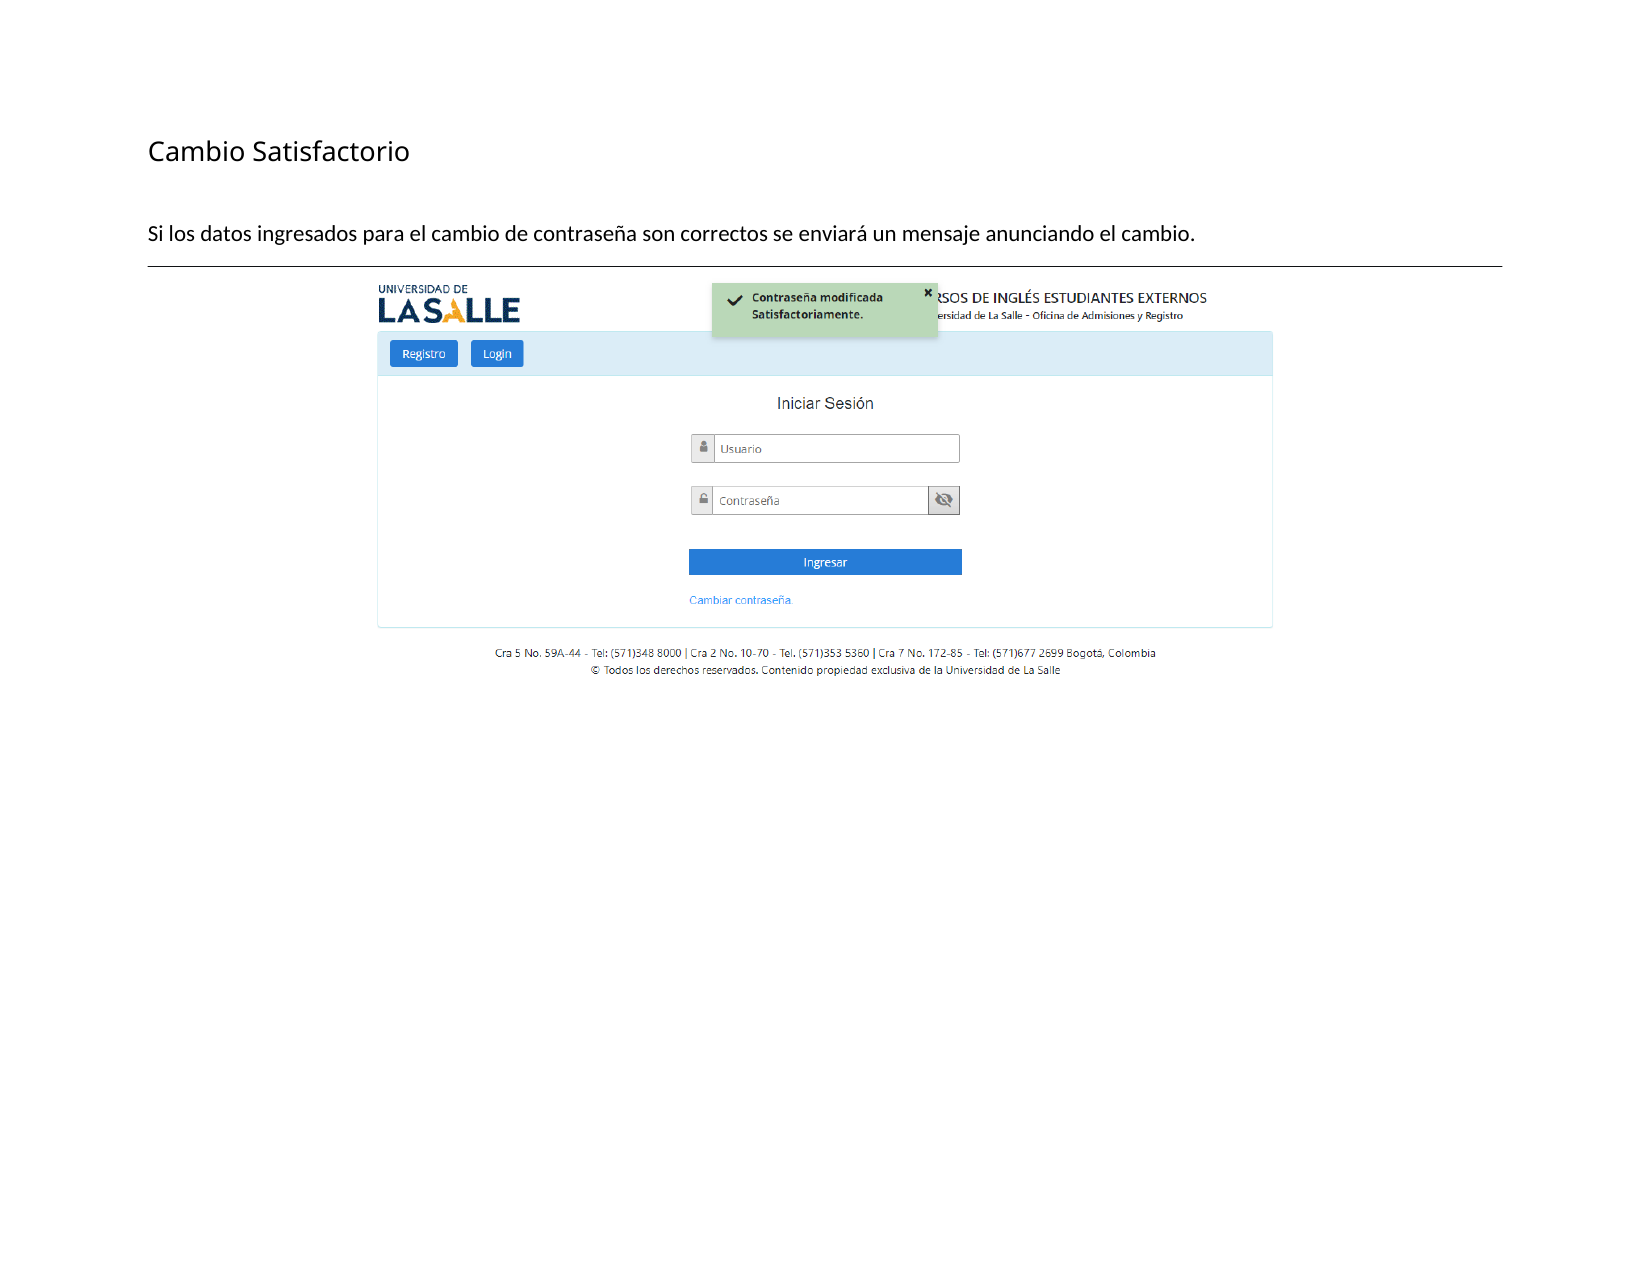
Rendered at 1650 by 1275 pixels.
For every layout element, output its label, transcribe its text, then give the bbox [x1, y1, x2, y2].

subtitle Cambio Satisfactorio [148, 133, 1502, 170]
text Si los datos ingresados para el cambio de contraseña son correctos se enviará un mensaje anunciando el cambio. [148, 219, 1502, 248]
picture [147, 266, 1503, 996]
